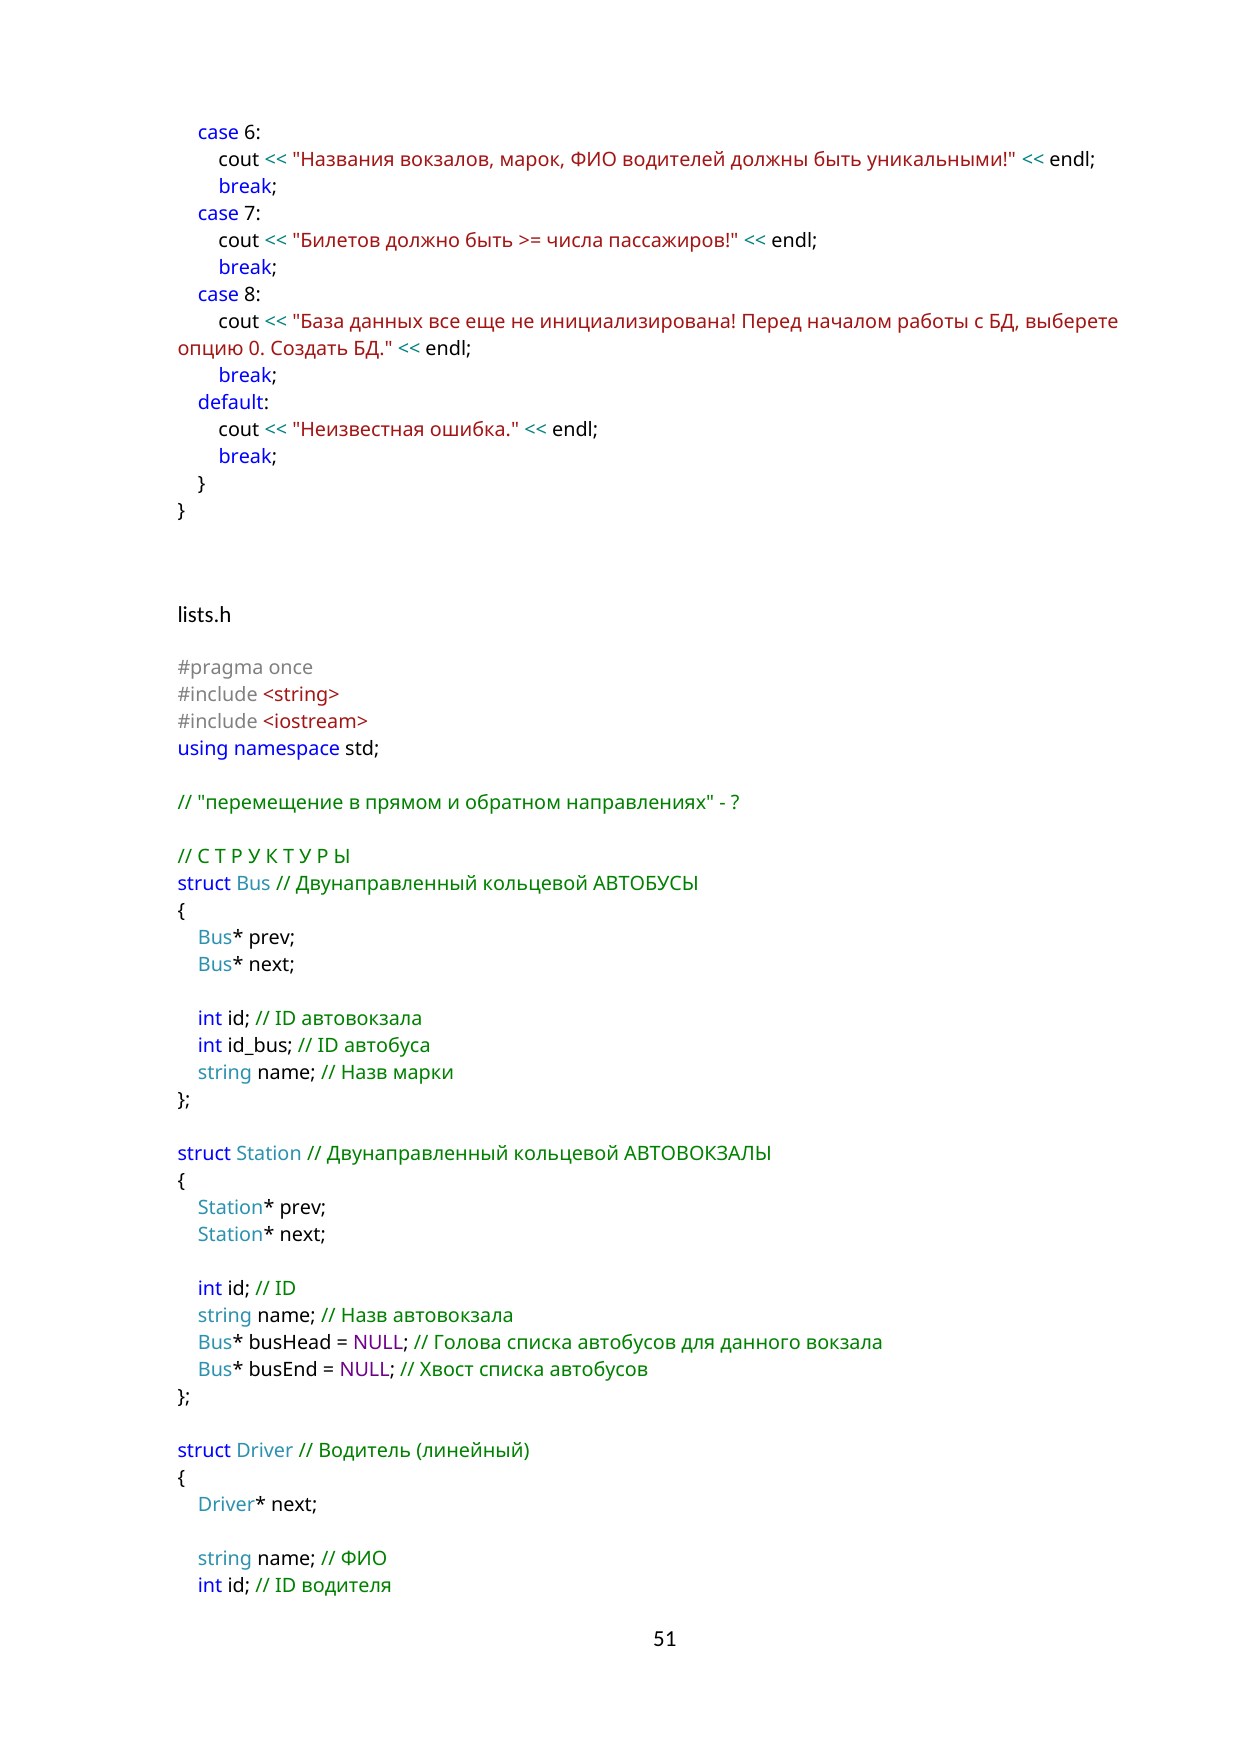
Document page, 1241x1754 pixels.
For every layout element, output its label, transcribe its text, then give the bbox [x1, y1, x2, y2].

text #include <iostream> [177, 708, 1152, 734]
text Station* next; [177, 1220, 1152, 1247]
text default: [177, 388, 1152, 415]
text case 8: [177, 280, 1152, 307]
text cout << "Неизвестная ошибка." << endl; [177, 415, 1152, 442]
text cout << "База данных все еще не инициализирована! Перед началом работы с БД, выберете опцию 0. Создать БД." << endl; [177, 307, 1152, 361]
text }; [177, 1085, 1152, 1112]
text Bus* busHead = NULL; // Голова списка автобусов для данного вокзала [177, 1328, 1152, 1355]
text int id_bus; // ID автобуса [177, 1031, 1152, 1058]
text { [177, 1166, 1152, 1193]
text Driver* next; [177, 1490, 1152, 1517]
text break; [177, 442, 1152, 469]
text Station* prev; [177, 1193, 1152, 1220]
text #pragma once [177, 654, 1152, 681]
text cout << "Билетов должно быть >= числа пассажиров!" << endl; [177, 226, 1152, 253]
text Bus* next; [177, 950, 1152, 977]
text break; [177, 253, 1152, 280]
text } [177, 469, 1152, 496]
text Bus* prev; [177, 923, 1152, 950]
text { [177, 896, 1152, 923]
text break; [177, 172, 1152, 199]
text case 7: [177, 199, 1152, 226]
text break; [177, 361, 1152, 388]
text // С Т Р У К Т У Р Ы [177, 842, 1152, 869]
text // "перемещение в прямом и обратном направлениях" - ? [177, 788, 1152, 816]
text #include <string> [177, 681, 1152, 708]
text struct Driver // Водитель (линейный) [177, 1436, 1152, 1463]
text string name; // Назв марки [177, 1058, 1152, 1085]
text int id; // ID водителя [177, 1571, 1152, 1598]
text struct Station // Двунаправленный кольцевой АВТОВОКЗАЛЫ [177, 1139, 1152, 1166]
text case 6: [177, 118, 1152, 145]
text Bus* busEnd = NULL; // Хвост списка автобусов [177, 1355, 1152, 1382]
text int id; // ID автовокзала [177, 1004, 1152, 1031]
text { [177, 1463, 1152, 1490]
text cout << "Названия вокзалов, марок, ФИО водителей должны быть уникальными!" << endl; [177, 145, 1152, 172]
text string name; // Назв автовокзала [177, 1301, 1152, 1328]
text }; [177, 1382, 1152, 1409]
text struct Bus // Двунаправленный кольцевой АВТОБУСЫ [177, 869, 1152, 896]
text int id; // ID [177, 1274, 1152, 1301]
text using namespace std; [177, 734, 1152, 762]
text } [177, 496, 1152, 523]
text string name; // ФИО [177, 1544, 1152, 1571]
text lists.h [177, 601, 1152, 629]
